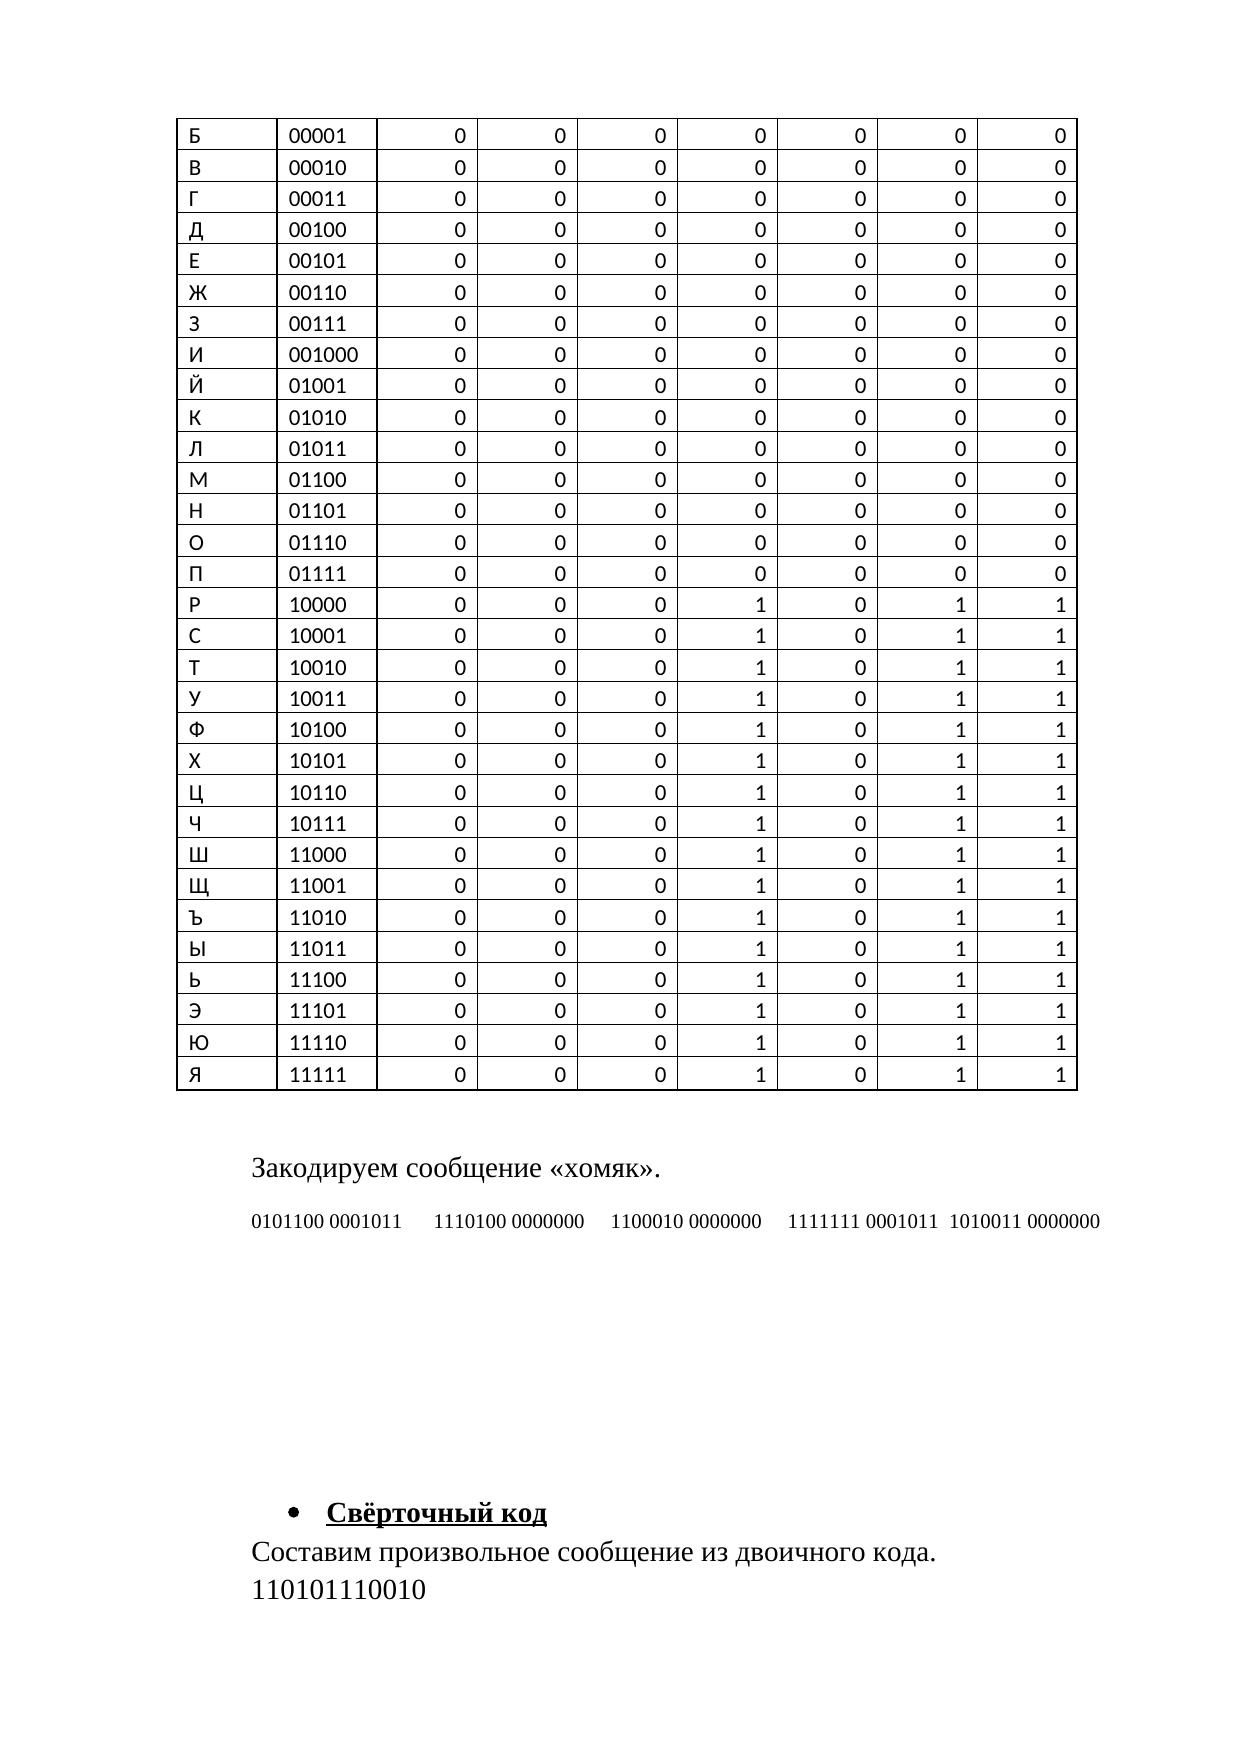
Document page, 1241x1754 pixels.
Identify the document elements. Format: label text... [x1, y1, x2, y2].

table_cell 00100 [278, 213, 376, 243]
table_cell 0 [778, 588, 877, 618]
table_cell 1 [678, 869, 777, 899]
table_cell Р [178, 588, 276, 618]
table_cell 0 [878, 119, 977, 149]
table_cell 0 [778, 150, 877, 181]
table_cell 0 [778, 275, 877, 306]
table_cell 11111 [278, 1057, 376, 1088]
table_cell 00110 [278, 275, 376, 306]
table_cell 0 [478, 307, 577, 337]
table_cell 0 [378, 619, 477, 649]
table_cell 1 [878, 713, 977, 743]
table_cell Э [178, 994, 276, 1024]
table_cell 0 [778, 994, 877, 1024]
table_cell 0 [878, 338, 977, 368]
table_cell 1 [678, 619, 777, 649]
table_cell 0 [378, 807, 477, 837]
table_cell 0 [578, 307, 677, 337]
table_cell 0 [478, 744, 577, 774]
table_cell 0 [478, 244, 577, 274]
table_cell И [178, 338, 276, 368]
table_cell 1 [978, 650, 1076, 681]
table_cell 0 [878, 463, 977, 493]
table_cell 0 [578, 713, 677, 743]
table_cell П [178, 557, 276, 587]
table_cell 0 [578, 900, 677, 931]
table_cell E [178, 244, 276, 274]
table_cell 0 [778, 119, 877, 149]
table_cell 0 [578, 588, 677, 618]
table_cell 11110 [278, 1025, 376, 1056]
table_cell 0 [778, 682, 877, 712]
table_cell 0 [478, 1025, 577, 1056]
table_cell 0 [478, 369, 577, 399]
table_cell 0 [778, 557, 877, 587]
table_cell 1 [978, 713, 1076, 743]
table_cell 11101 [278, 994, 376, 1024]
table_cell 0 [478, 119, 577, 149]
table_cell 10100 [278, 713, 376, 743]
table_cell 0 [378, 588, 477, 618]
table_cell 0 [678, 557, 777, 587]
table_cell 0 [978, 338, 1076, 368]
table_cell 1 [678, 838, 777, 868]
table_cell 0 [378, 369, 477, 399]
table_cell 00111 [278, 307, 376, 337]
table_cell 0 [778, 432, 877, 462]
table_cell 1 [678, 932, 777, 962]
table_cell 0 [478, 275, 577, 306]
table_cell 0 [478, 869, 577, 899]
table_cell 0 [878, 213, 977, 243]
table_cell Б [178, 119, 276, 149]
table_cell 0 [578, 400, 677, 431]
table_cell О [178, 525, 276, 556]
table_cell 0 [378, 994, 477, 1024]
table_cell 0 [378, 150, 477, 181]
table_cell 0 [378, 400, 477, 431]
table_cell 0 [578, 182, 677, 212]
table_cell 1 [678, 775, 777, 806]
table_cell 0 [478, 775, 577, 806]
table_cell 1 [678, 963, 777, 993]
text 0101100 0001011 1110100 0000000 1100010 0000000 1111111 0001011 1010011 0000000 [177, 1209, 1152, 1233]
table_cell 0 [578, 869, 677, 899]
table_cell 0 [578, 338, 677, 368]
table_cell 0 [578, 463, 677, 493]
table_cell 0 [978, 213, 1076, 243]
table_cell 0 [478, 588, 577, 618]
table_cell 0 [578, 932, 677, 962]
table_cell 0 [678, 182, 777, 212]
table_cell 0 [378, 963, 477, 993]
table_cell 1 [878, 619, 977, 649]
table_cell 0 [678, 213, 777, 243]
table_cell 0 [378, 744, 477, 774]
table_cell 0 [578, 994, 677, 1024]
table_cell 001000 [278, 338, 376, 368]
table_cell 0 [678, 369, 777, 399]
table_cell 0 [478, 432, 577, 462]
table_cell 0 [478, 182, 577, 212]
table_cell 0 [978, 275, 1076, 306]
table_cell 0 [578, 150, 677, 181]
table_cell 0 [378, 463, 477, 493]
table_cell 0 [878, 494, 977, 524]
list Свёрточный код [288, 1495, 1152, 1529]
table_cell 1 [978, 994, 1076, 1024]
table_cell 1 [978, 838, 1076, 868]
table_cell 01011 [278, 432, 376, 462]
table_cell 0 [878, 244, 977, 274]
table_cell 0 [678, 494, 777, 524]
table_cell 0 [778, 619, 877, 649]
table_cell 0 [578, 369, 677, 399]
table_cell 1 [678, 1057, 777, 1088]
table_cell 0 [978, 369, 1076, 399]
table_cell 0 [678, 275, 777, 306]
table_cell 0 [478, 963, 577, 993]
table_cell 0 [578, 213, 677, 243]
table_cell 0 [778, 650, 877, 681]
table_cell 0 [378, 525, 477, 556]
table_cell 0 [778, 400, 877, 431]
table_cell 0 [778, 1025, 877, 1056]
table_cell 0 [378, 119, 477, 149]
table_cell 0 [378, 900, 477, 931]
table_cell 0 [778, 307, 877, 337]
table_cell 0 [778, 213, 877, 243]
text Закодируем сообщение «хомяк». [177, 1150, 1152, 1183]
table_cell 0 [978, 119, 1076, 149]
table_cell 1 [878, 588, 977, 618]
table_cell 0 [978, 557, 1076, 587]
table_cell Н [178, 494, 276, 524]
table_cell 0 [978, 432, 1076, 462]
table_cell Х [178, 744, 276, 774]
table_cell 0 [778, 182, 877, 212]
table_cell Г [178, 182, 276, 212]
table_cell 0 [378, 182, 477, 212]
table_cell 0 [378, 713, 477, 743]
table_cell 0 [578, 838, 677, 868]
table_cell 0 [878, 369, 977, 399]
table_cell 01001 [278, 369, 376, 399]
table_cell 00011 [278, 182, 376, 212]
table_cell 0 [678, 525, 777, 556]
table_cell 0 [778, 525, 877, 556]
table_cell 0 [378, 682, 477, 712]
table_cell Ю [178, 1025, 276, 1056]
list 110101110010 [177, 1572, 1152, 1606]
table_cell 0 [978, 150, 1076, 181]
table_cell Ч [178, 807, 276, 837]
table_cell 01111 [278, 557, 376, 587]
table_cell 10110 [278, 775, 376, 806]
table_cell Л [178, 432, 276, 462]
table_cell 1 [878, 775, 977, 806]
table_cell 1 [978, 1025, 1076, 1056]
table_cell 0 [378, 275, 477, 306]
table_cell 0 [478, 807, 577, 837]
table_cell 0 [578, 682, 677, 712]
table_cell 0 [378, 932, 477, 962]
table_cell 0 [578, 744, 677, 774]
table_cell 1 [978, 807, 1076, 837]
table_cell 00101 [278, 244, 376, 274]
table_cell 00001 [278, 119, 376, 149]
table_cell 0 [678, 432, 777, 462]
table_cell 0 [678, 244, 777, 274]
table_cell 0 [678, 400, 777, 431]
table_cell 0 [478, 932, 577, 962]
table_cell 0 [578, 619, 677, 649]
table_cell 0 [978, 494, 1076, 524]
table_cell 0 [978, 463, 1076, 493]
table_cell 0 [478, 1057, 577, 1088]
table_cell 0 [778, 1057, 877, 1088]
table_cell 0 [378, 338, 477, 368]
table_cell 0 [378, 650, 477, 681]
table_cell 0 [478, 557, 577, 587]
table_cell 0 [778, 369, 877, 399]
table_cell 10000 [278, 588, 376, 618]
table_cell 10010 [278, 650, 376, 681]
table_cell 0 [478, 494, 577, 524]
table_cell 0 [578, 963, 677, 993]
table_cell В [178, 150, 276, 181]
table_cell 1 [978, 963, 1076, 993]
table_cell Ъ [178, 900, 276, 931]
table_cell Ф [178, 713, 276, 743]
table_cell 0 [578, 432, 677, 462]
table_cell 1 [978, 900, 1076, 931]
table_cell 1 [878, 932, 977, 962]
table_cell 0 [578, 275, 677, 306]
table_cell 1 [978, 932, 1076, 962]
table_cell 1 [878, 1057, 977, 1088]
table_cell 0 [778, 713, 877, 743]
table_cell 10011 [278, 682, 376, 712]
table_cell 0 [478, 994, 577, 1024]
table_cell 0 [478, 338, 577, 368]
table_cell 1 [978, 1057, 1076, 1088]
table_cell 0 [778, 744, 877, 774]
table_cell 1 [678, 713, 777, 743]
table_cell 1 [878, 963, 977, 993]
table_cell 0 [778, 838, 877, 868]
table_cell 0 [378, 557, 477, 587]
table_cell 0 [578, 1057, 677, 1088]
table_cell Ж [178, 275, 276, 306]
table_cell 0 [878, 150, 977, 181]
table_cell 0 [578, 119, 677, 149]
table_cell 01100 [278, 463, 376, 493]
table_cell 1 [978, 588, 1076, 618]
table_cell Я [178, 1057, 276, 1088]
table_cell 0 [778, 869, 877, 899]
table_cell 1 [878, 807, 977, 837]
list Составим произвольное сообщение из двоичного кода. [177, 1534, 1152, 1567]
table_cell 1 [878, 994, 977, 1024]
table_cell 01010 [278, 400, 376, 431]
table_cell 0 [778, 900, 877, 931]
table_cell 1 [678, 588, 777, 618]
table_cell 0 [478, 619, 577, 649]
table_cell 0 [878, 307, 977, 337]
table_cell 0 [778, 463, 877, 493]
table_cell 11010 [278, 900, 376, 931]
table_cell 0 [478, 525, 577, 556]
table_cell 1 [978, 619, 1076, 649]
table_cell 01110 [278, 525, 376, 556]
table_cell 0 [978, 525, 1076, 556]
table_cell 0 [878, 400, 977, 431]
table_cell 0 [578, 1025, 677, 1056]
table_cell 0 [878, 557, 977, 587]
table_cell Ы [178, 932, 276, 962]
table_cell 0 [978, 400, 1076, 431]
table_cell 1 [678, 744, 777, 774]
table_cell 01101 [278, 494, 376, 524]
table_cell 10111 [278, 807, 376, 837]
table_cell 0 [578, 494, 677, 524]
table_cell 0 [378, 775, 477, 806]
table_cell 0 [478, 900, 577, 931]
table_cell 0 [578, 244, 677, 274]
table_cell 0 [478, 838, 577, 868]
table_cell 11011 [278, 932, 376, 962]
table_cell 0 [578, 525, 677, 556]
table_cell 0 [478, 463, 577, 493]
table_cell 0 [578, 650, 677, 681]
table_cell 11100 [278, 963, 376, 993]
table_cell К [178, 400, 276, 431]
table_cell 0 [678, 119, 777, 149]
table_cell 0 [778, 807, 877, 837]
table_cell 1 [878, 869, 977, 899]
table_cell 1 [878, 1025, 977, 1056]
table_cell 0 [678, 150, 777, 181]
table_cell 1 [678, 650, 777, 681]
table_cell 1 [878, 650, 977, 681]
table_cell 0 [378, 307, 477, 337]
table_cell 0 [378, 244, 477, 274]
table_cell 0 [378, 432, 477, 462]
table_cell 0 [778, 494, 877, 524]
table_cell 0 [478, 713, 577, 743]
table_cell 0 [978, 182, 1076, 212]
table_cell 00010 [278, 150, 376, 181]
table_cell Т [178, 650, 276, 681]
table_cell 0 [878, 432, 977, 462]
table_cell 0 [778, 775, 877, 806]
table_cell 0 [878, 275, 977, 306]
table_cell З [178, 307, 276, 337]
table_cell 1 [678, 994, 777, 1024]
table_cell 1 [978, 744, 1076, 774]
table_cell 0 [878, 525, 977, 556]
table_cell 0 [678, 463, 777, 493]
table_cell 0 [378, 494, 477, 524]
table_cell 1 [978, 775, 1076, 806]
table_cell 0 [378, 1025, 477, 1056]
table_cell 1 [878, 682, 977, 712]
table_cell 0 [978, 244, 1076, 274]
table_cell 10001 [278, 619, 376, 649]
table_cell 0 [578, 557, 677, 587]
table_cell 0 [378, 838, 477, 868]
table_cell 11001 [278, 869, 376, 899]
table_cell 0 [478, 650, 577, 681]
table_cell 0 [678, 338, 777, 368]
table_cell 11000 [278, 838, 376, 868]
table_cell 1 [978, 869, 1076, 899]
table_cell 0 [478, 400, 577, 431]
table_cell 1 [678, 1025, 777, 1056]
table_cell 0 [878, 182, 977, 212]
table_cell 0 [778, 963, 877, 993]
table_cell У [178, 682, 276, 712]
table_cell 1 [878, 744, 977, 774]
table_cell 0 [478, 213, 577, 243]
table_cell 1 [678, 682, 777, 712]
table_cell 0 [778, 338, 877, 368]
table_cell 1 [878, 838, 977, 868]
table_cell 1 [978, 682, 1076, 712]
table_cell Щ [178, 869, 276, 899]
table_cell 0 [678, 307, 777, 337]
table_cell 1 [678, 900, 777, 931]
table_cell 0 [378, 213, 477, 243]
table_cell Ь [178, 963, 276, 993]
table_cell 10101 [278, 744, 376, 774]
table_cell 0 [578, 775, 677, 806]
table_cell 0 [778, 244, 877, 274]
table_cell 0 [578, 807, 677, 837]
table_cell Ш [178, 838, 276, 868]
table_cell 1 [878, 900, 977, 931]
table_cell Д [178, 213, 276, 243]
table_cell С [178, 619, 276, 649]
table_cell 0 [478, 150, 577, 181]
table_cell 0 [378, 869, 477, 899]
table_cell 0 [478, 682, 577, 712]
table_cell 0 [378, 1057, 477, 1088]
table_cell 0 [778, 932, 877, 962]
table_cell 1 [678, 807, 777, 837]
table_cell Ц [178, 775, 276, 806]
table_cell Й [178, 369, 276, 399]
table_cell М [178, 463, 276, 493]
table_cell 0 [978, 307, 1076, 337]
